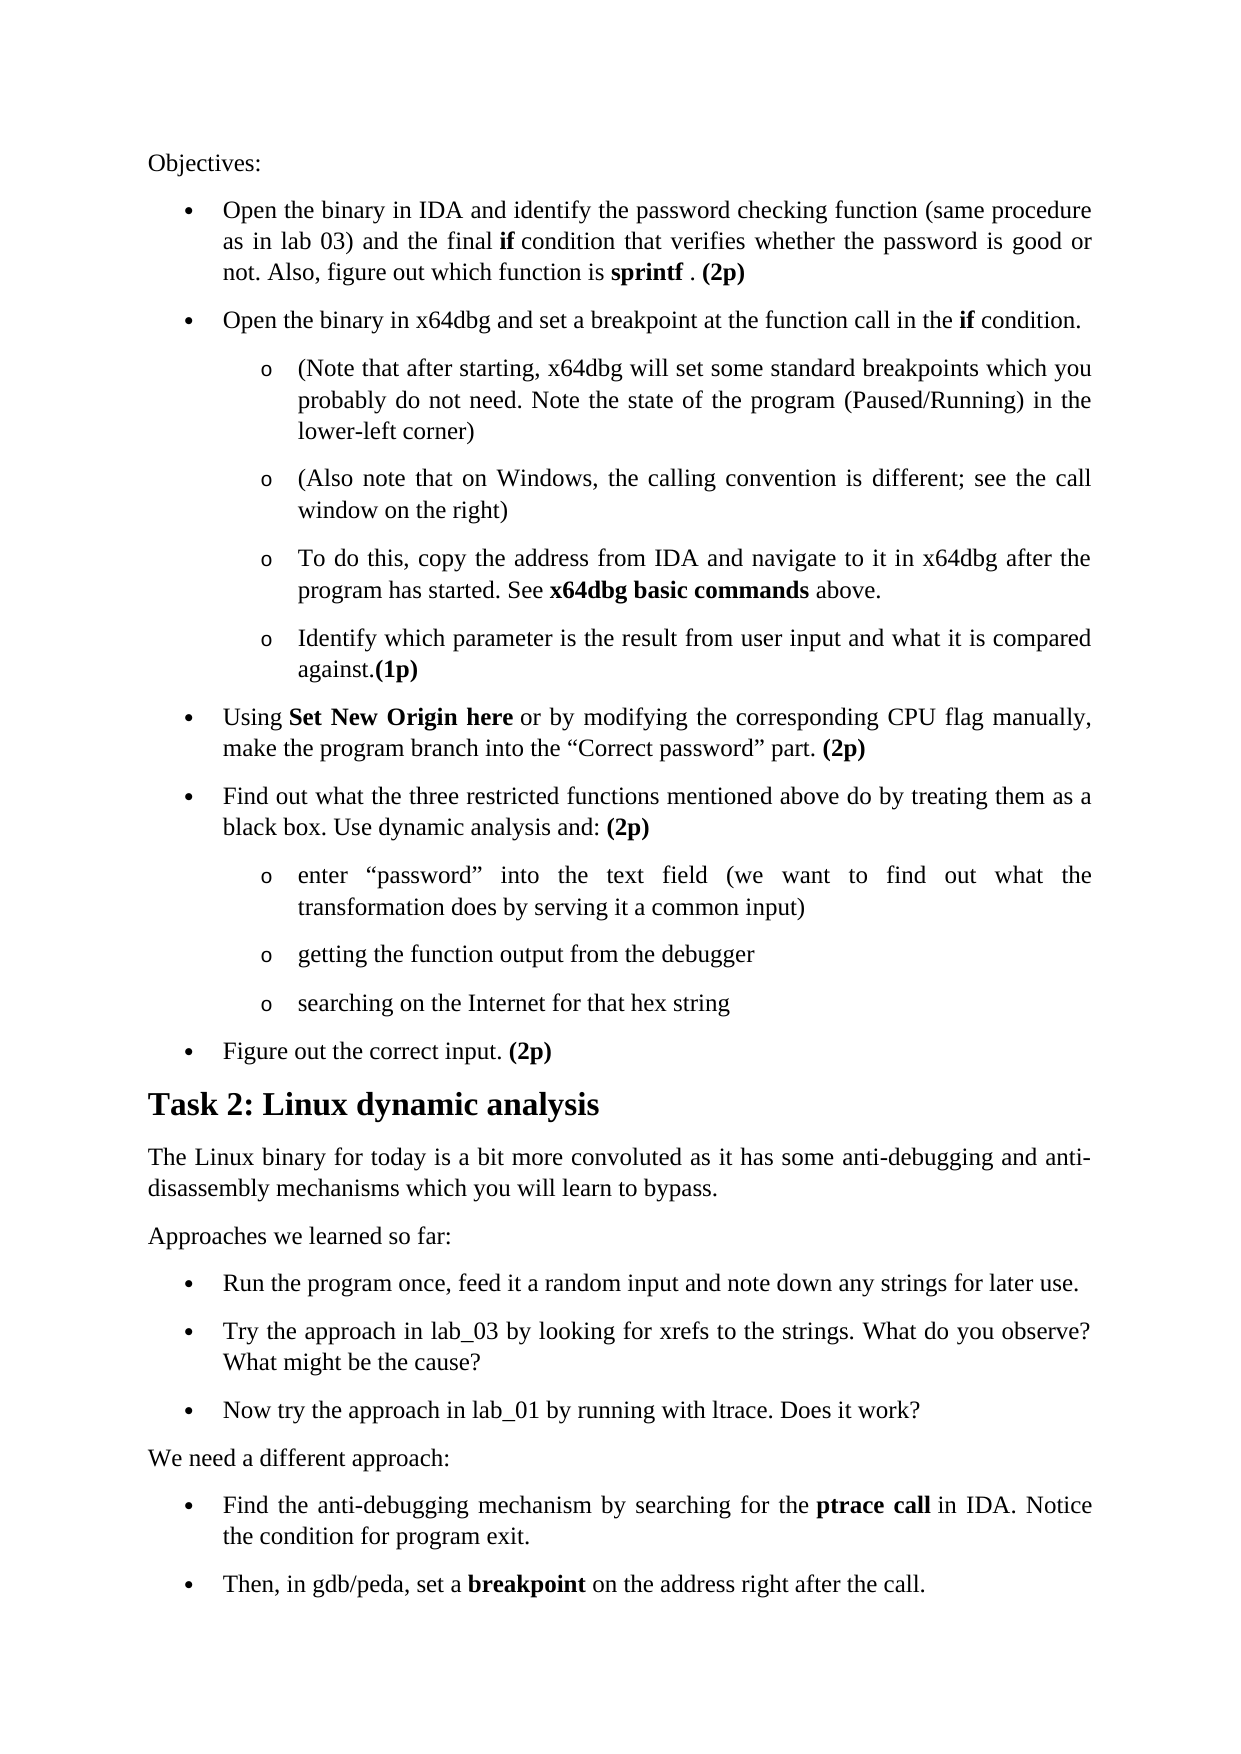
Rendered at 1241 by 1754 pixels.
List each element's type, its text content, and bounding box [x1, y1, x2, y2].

list To do this, copy the address from IDA and navigate to it in x64dbg after the program has started. See x64dbg basic commands above. [260, 543, 1093, 604]
list searching on the Internet for that hex string [260, 988, 1093, 1017]
text Objectives: [148, 148, 1093, 176]
list Using Set New Origin here or by modifying the corresponding CPU flag manually, make the program branch into the “Correct password” part. (2p) [185, 702, 1093, 762]
list Open the binary in IDA and identify the password checking function (same procedure as in lab 03) and the final if condition that verifies whether the password is good or not. Also, figure out which function is sprintf . (2p) [185, 195, 1093, 286]
list Find the anti-debugging mechanism by searching for the ptrace call in IDA. Notice the condition for program exit. [185, 1490, 1093, 1550]
list Try the approach in lab_03 by looking for xrefs to the strings. What do you observe? What might be the cause? [185, 1316, 1093, 1376]
list Figure out the correct input. (2p) [185, 1036, 1093, 1065]
list (Also note that on Windows, the calling convention is different; see the call window on the right) [260, 463, 1093, 524]
text Approaches we learned so far: [148, 1221, 1093, 1249]
list Run the program once, feed it a random input and note down any strings for later use. [185, 1268, 1093, 1297]
text Task 2: Linux dynamic analysis [148, 1084, 1093, 1122]
list getting the function output from the debugger [260, 939, 1093, 969]
list Identify which parameter is the result from user input and what it is compared against.(1p) [260, 623, 1093, 683]
list Find out what the three restricted functions mentioned above do by treating them as a black box. Use dynamic analysis and: (2p) [185, 781, 1093, 841]
text We need a different approach: [148, 1443, 1093, 1471]
list Now try the approach in lab_01 by running with ltrace. Does it work? [185, 1395, 1093, 1424]
list enter “password” into the text field (we want to find out what the transformation does by serving it a common input) [260, 860, 1093, 920]
text The Linux binary for today is a bit more convoluted as it has some anti-debugging and anti-disassembly mechanisms which you will learn to bypass. [148, 1142, 1093, 1202]
list Open the binary in x64dbg and set a breakpoint at the function call in the if condition. [185, 305, 1093, 334]
list (Note that after starting, x64dbg will set some standard breakpoints which you probably do not need. Note the state of the program (Paused/Running) in the lower-left corner) [260, 353, 1093, 444]
list Then, in gdb/peda, set a breakpoint on the address right after the call. [185, 1569, 1093, 1598]
